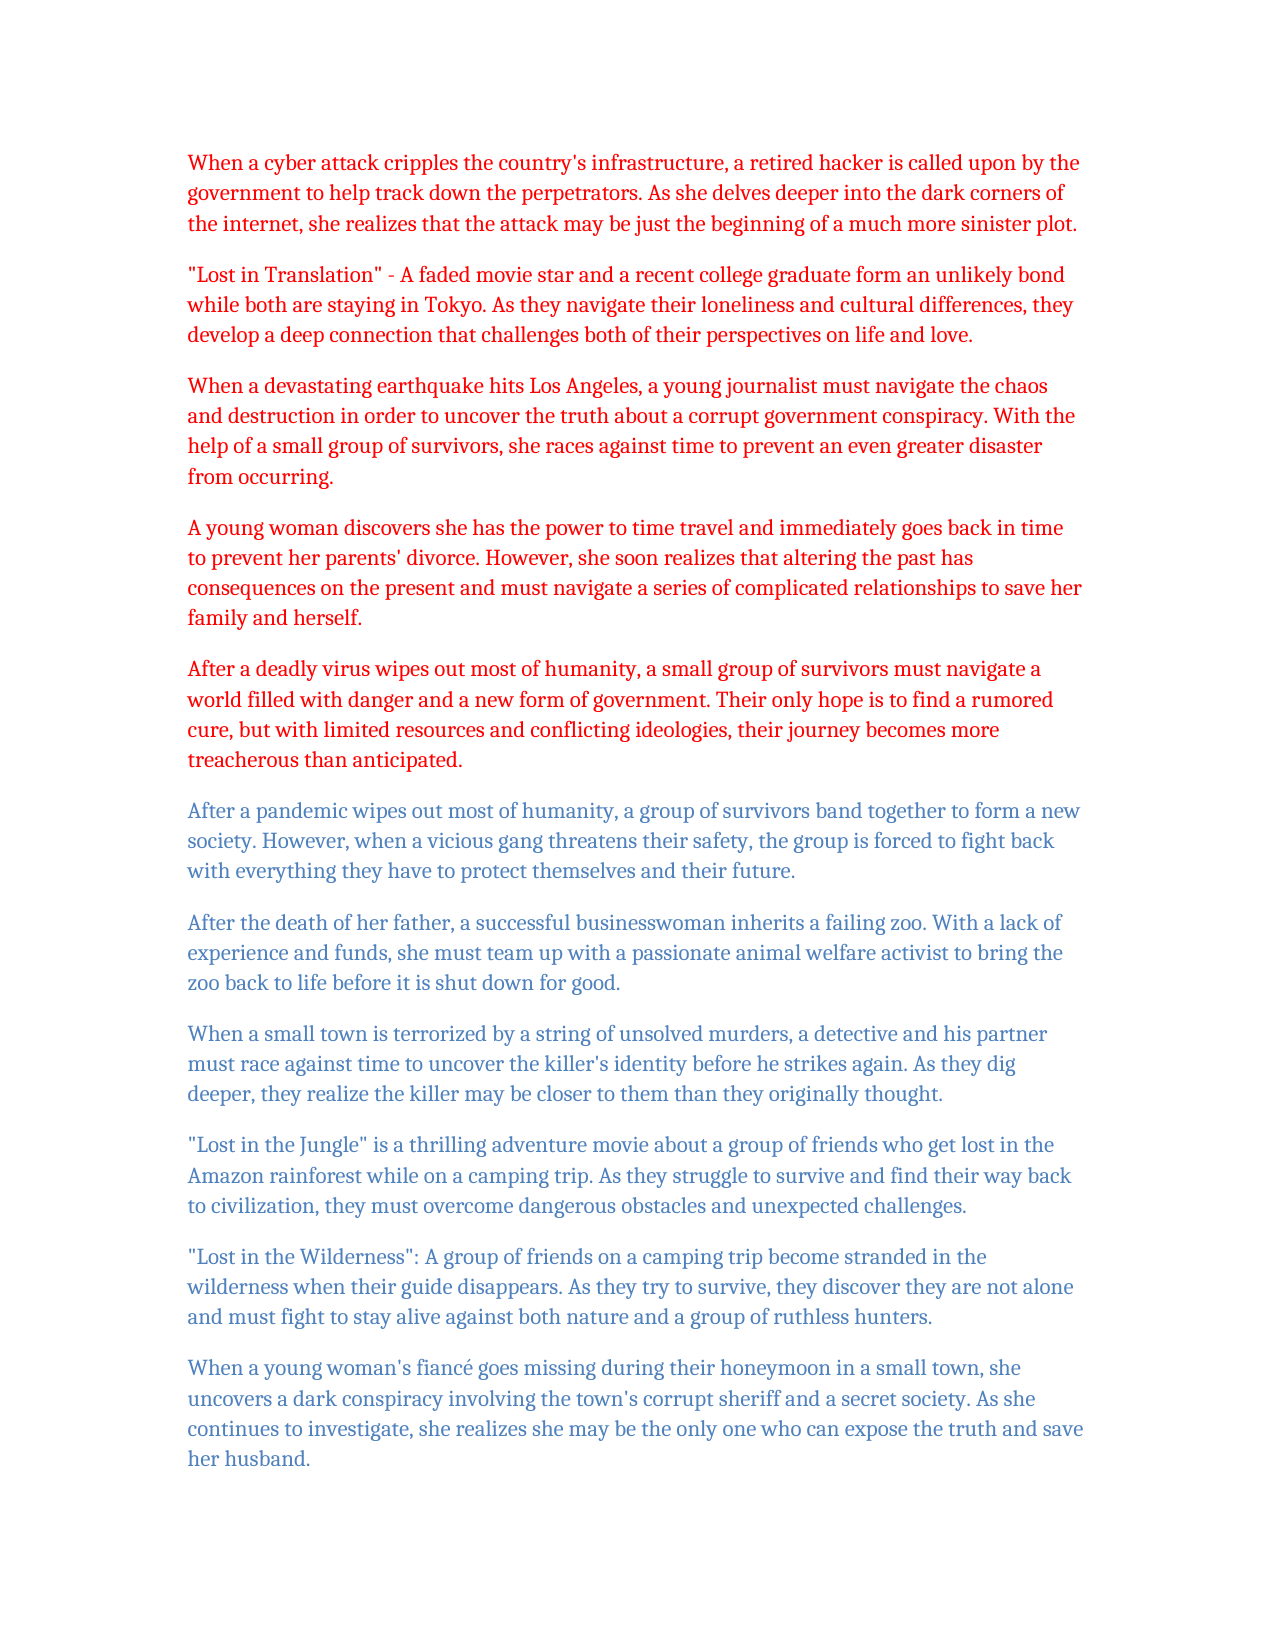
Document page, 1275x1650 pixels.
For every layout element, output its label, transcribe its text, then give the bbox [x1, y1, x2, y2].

text "Lost in the Wilderness": A group of friends on a camping trip become stranded in the wilderness when their guide disappears. As they try to survive, they discover they are not alone and must fight to stay alive against both nature and a group of ruthless hunters. [187, 1244, 1087, 1331]
text When a cyber attack cripples the country's infrastructure, a retired hacker is called upon by the government to help track down the perpetrators. As she delves deeper into the dark corners of the internet, she realizes that the attack may be just the beginning of a much more sinister plot. [187, 150, 1087, 237]
text When a young woman's fiancé goes missing during their honeymoon in a small town, she uncovers a dark conspiracy involving the town's corrupt sheriff and a secret society. As she continues to investigate, she realizes she may be the only one who can expose the truth and save her husband. [187, 1355, 1087, 1472]
text "Lost in Translation" - A faded movie star and a recent college graduate form an unlikely bond while both are staying in Tokyo. As they navigate their loneliness and cultural differences, they develop a deep connection that challenges both of their perspectives on life and love. [187, 261, 1087, 348]
text When a small town is terrorized by a string of unsolved murders, a detective and his partner must race against time to uncover the killer's identity before he strikes again. As they dig deeper, they realize the killer may be closer to them than they originally thought. [187, 1021, 1087, 1108]
text After a deadly virus wipes out most of humanity, a small group of survivors must navigate a world filled with danger and a new form of government. Their only hope is to find a rumored cure, but with limited resources and conflicting ideologies, their journey becomes more treacherous than anticipated. [187, 656, 1087, 773]
text "Lost in the Jungle" is a thrilling adventure movie about a group of friends who get lost in the Amazon rainforest while on a camping trip. As they struggle to survive and find their way back to civilization, they must overcome dangerous obstacles and unexpected challenges. [187, 1132, 1087, 1219]
text After a pandemic wipes out most of humanity, a group of survivors band together to form a new society. However, when a vicious gang threatens their safety, the group is forced to fight back with everything they have to protect themselves and their future. [187, 798, 1087, 885]
text When a devastating earthquake hits Los Angeles, a young journalist must navigate the chaos and destruction in order to uncover the truth about a corrupt government conspiracy. With the help of a small group of survivors, she races against time to prevent an even greater disaster from occurring. [187, 373, 1087, 490]
text After the death of her father, a successful businesswoman inherits a failing zoo. With a lack of experience and funds, she must team up with a passionate animal welfare activist to bring the zoo back to life before it is shut down for good. [187, 909, 1087, 996]
text A young woman discovers she has the power to time travel and immediately goes back in time to prevent her parents' divorce. However, she soon realizes that altering the past has consequences on the present and must navigate a series of complicated relationships to save her family and herself. [187, 514, 1087, 632]
